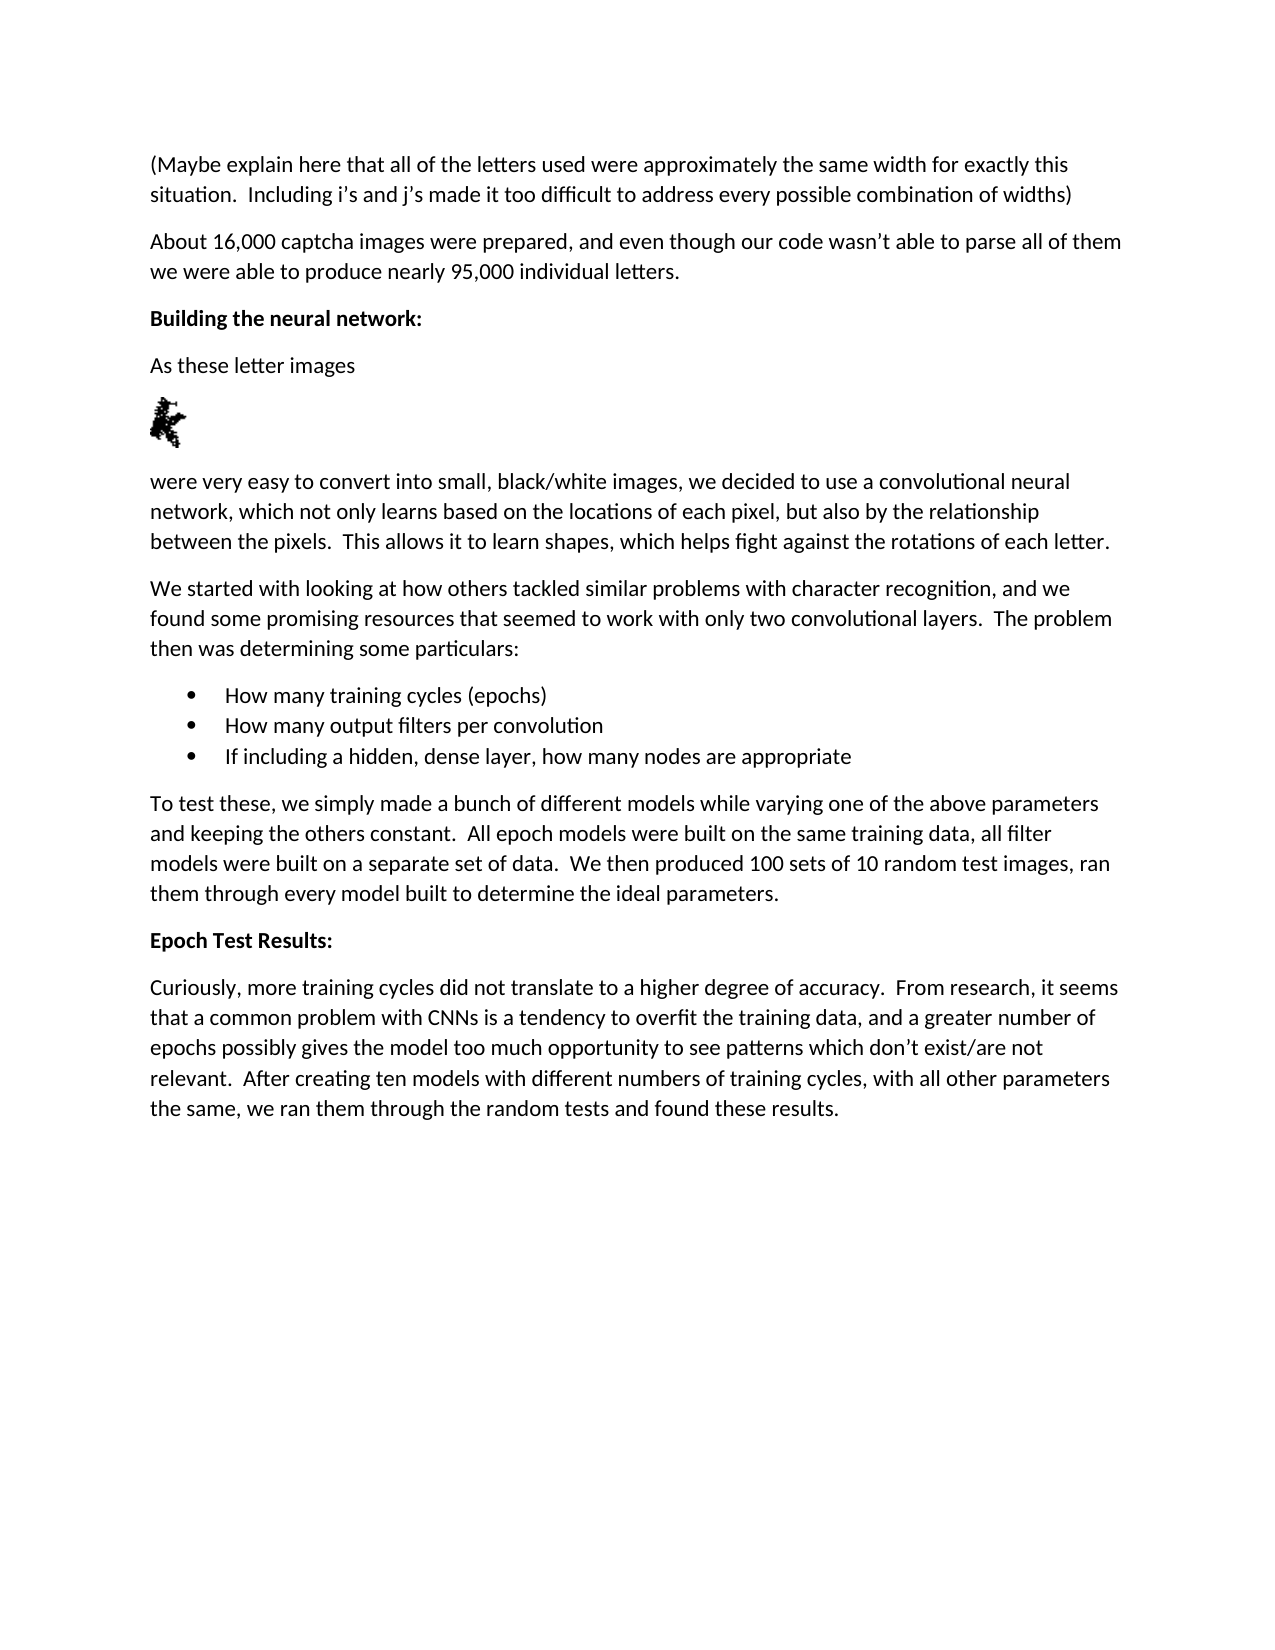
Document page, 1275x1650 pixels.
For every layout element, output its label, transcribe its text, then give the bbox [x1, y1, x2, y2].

picture [150, 397, 187, 448]
text Curiously, more training cycles did not translate to a higher degree of accuracy. From research, it seems that a common problem with CNNs is a tendency to overfit the training data, and a greater number of epochs possibly gives the model too much opportunity to see patterns which don’t exist/are not relevant. After creating ten models with different numbers of training cycles, with all other parameters the same, we ran them through the random tests and found these results. [150, 973, 1125, 1122]
text We started with looking at how others tackled similar problems with character recognition, and we found some promising resources that seemed to work with only two convolutional layers. The problem then was determining some particulars: [150, 574, 1125, 662]
list How many output filters per convolution [187, 712, 1125, 739]
text To test these, we simply made a bunch of different models while varying one of the above parameters and keeping the others constant. All epoch models were built on the same training data, all filter models were built on a separate set of data. We then produced 100 sets of 10 random test images, ran them through every model built to determine the ideal parameters. [150, 789, 1125, 907]
list If including a hidden, dense layer, how many nodes are appropriate [187, 742, 1125, 770]
text As these letter images [150, 351, 1125, 379]
text Epoch Test Results: [150, 926, 1125, 954]
text About 16,000 captcha images were prepared, and even though our code wasn’t able to parse all of them we were able to produce nearly 95,000 individual letters. [150, 227, 1125, 285]
list How many training cycles (epochs) [187, 681, 1125, 709]
text were very easy to convert into small, black/white images, we decided to use a convolutional neural network, which not only learns based on the locations of each pixel, but also by the relationship between the pixels. This allows it to learn shapes, which helps fight against the rotations of each letter. [150, 467, 1125, 555]
text (Maybe explain here that all of the letters used were approximately the same width for exactly this situation. Including i’s and j’s made it too difficult to address every possible combination of widths) [150, 150, 1125, 208]
text Building the neural network: [150, 304, 1125, 332]
